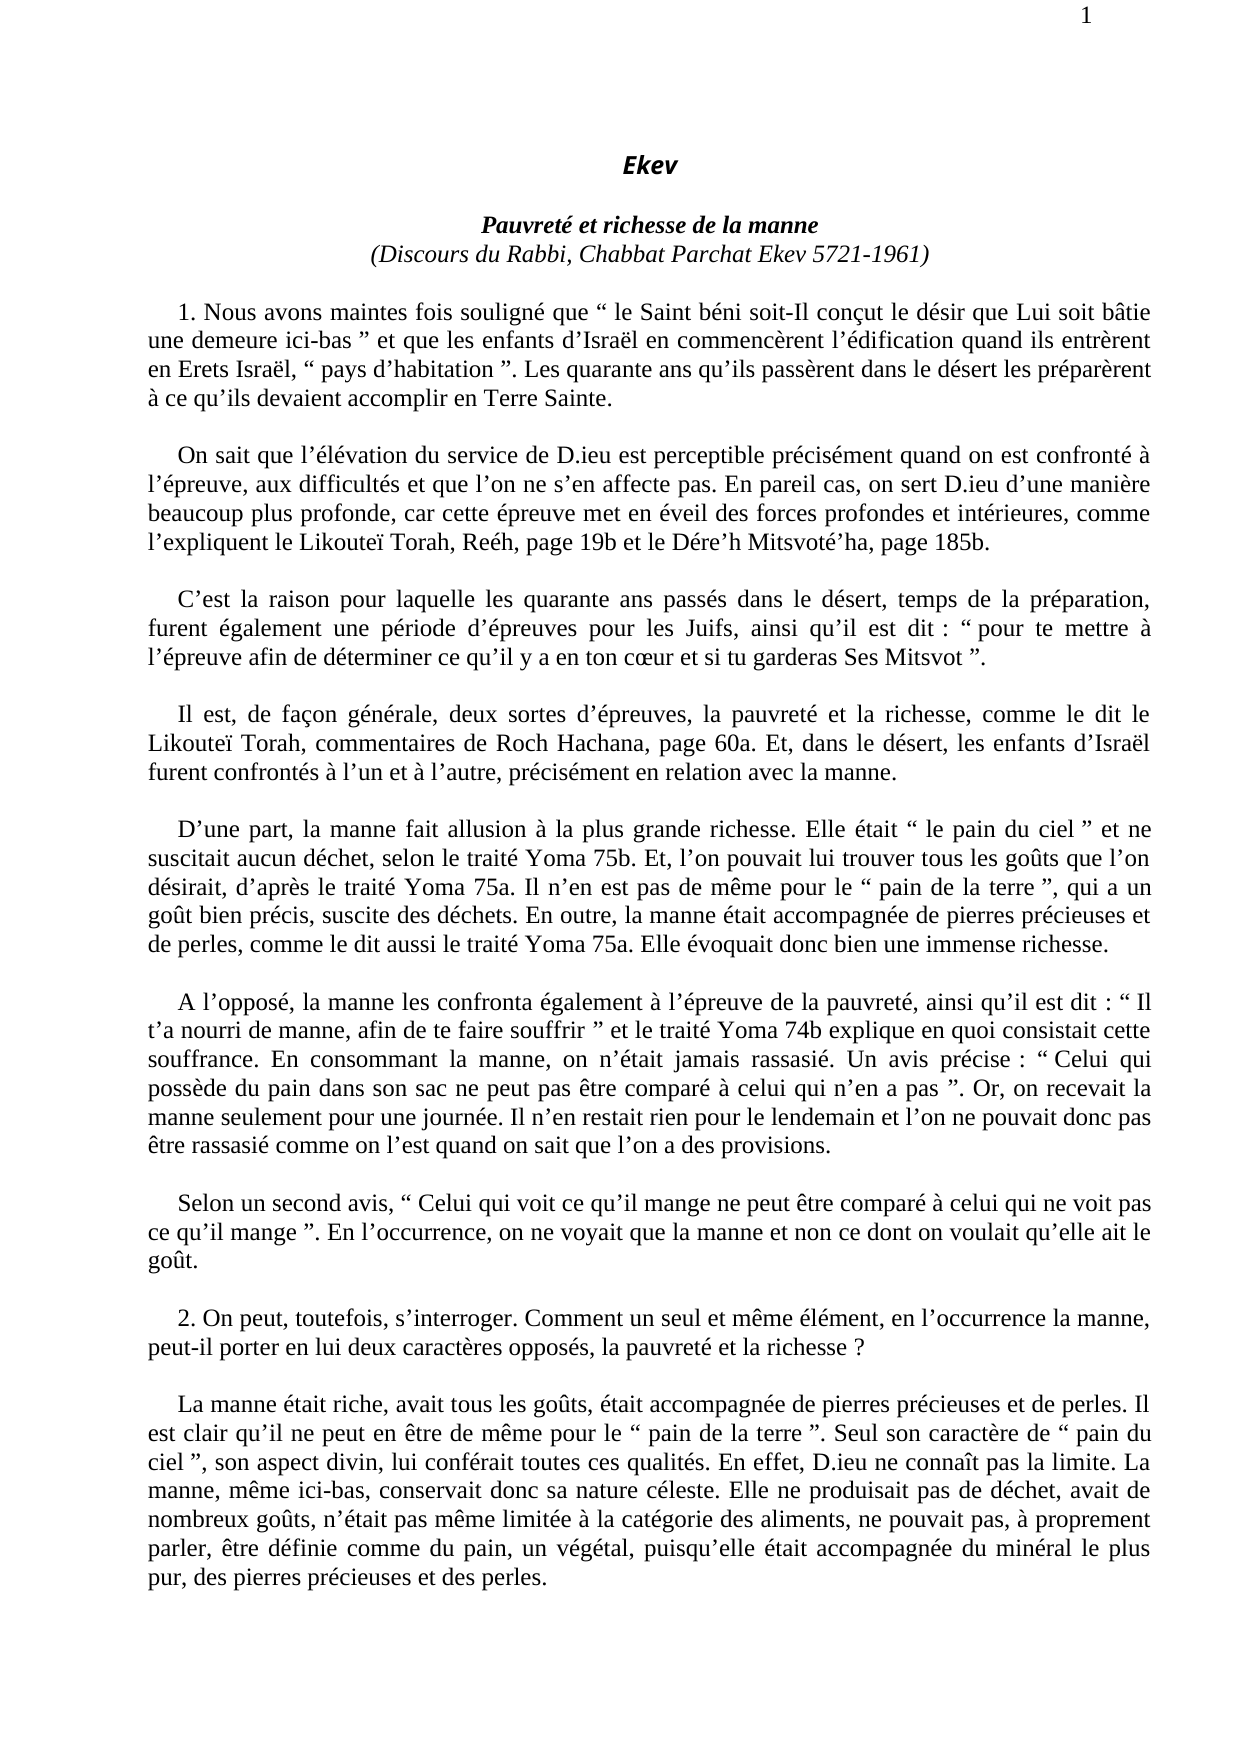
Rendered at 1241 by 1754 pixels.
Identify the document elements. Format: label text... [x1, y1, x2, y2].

text Ekev [148, 148, 1152, 182]
text On sait que l’élévation du service de D.ieu est perceptible précisément quand on est confronté à l’épreuve, aux difficultés et que l’on ne s’en affecte pas. En pareil cas, on sert D.ieu d’une manière beaucoup plus profonde, car cette épreuve met en éveil des forces profondes et intérieures, comme l’expliquent le Likouteï Torah, Reéh, page 19b et le Dére’h Mitsvoté’ha, page 185b. [148, 441, 1152, 556]
text 1. Nous avons maintes fois souligné que “ le Saint béni soit-Il conçut le désir que Lui soit bâtie une demeure ici-bas ” et que les enfants d’Israël en commencèrent l’édification quand ils entrèrent en Erets Israël, “ pays d’habitation ”. Les quarante ans qu’ils passèrent dans le désert les préparèrent à ce qu’ils devaient accomplir en Terre Sainte. [148, 297, 1152, 412]
text Selon un second avis, “ Celui qui voit ce qu’il mange ne peut être comparé à celui qui ne voit pas ce qu’il mange ”. En l’occurrence, on ne voyait que la manne et non ce dont on voulait qu’elle ait le goût. [148, 1188, 1152, 1274]
text 2. On peut, toutefois, s’interroger. Comment un seul et même élément, en l’occurrence la manne, peut-il porter en lui deux caractères opposés, la pauvreté et la richesse ? [148, 1303, 1152, 1361]
text A l’opposé, la manne les confronta également à l’épreuve de la pauvreté, ainsi qu’il est dit : “ Il t’a nourri de manne, afin de te faire souffrir ” et le traité Yoma 74b explique en quoi consistait cette souffrance. En consommant la manne, on n’était jamais rassasié. Un avis précise : “ Celui qui possède du pain dans son sac ne peut pas être comparé à celui qui n’en a pas ”. Or, on recevait la manne seulement pour une journée. Il n’en restait rien pour le lendemain et l’on ne pouvait donc pas être rassasié comme on l’est quand on sait que l’on a des provisions. [148, 987, 1152, 1159]
text D’une part, la manne fait allusion à la plus grande richesse. Elle était “ le pain du ciel ” et ne suscitait aucun déchet, selon le traité Yoma 75b. Et, l’on pouvait lui trouver tous les goûts que l’on désirait, d’après le traité Yoma 75a. Il n’en est pas de même pour le “ pain de la terre ”, qui a un goût bien précis, suscite des déchets. En outre, la manne était accompagnée de pierres précieuses et de perles, comme le dit aussi le traité Yoma 75a. Elle évoquait donc bien une immense richesse. [148, 814, 1152, 958]
text (Discours du Rabbi, Chabbat Parchat Ekev 5721-1961) [148, 239, 1152, 268]
text Il est, de façon générale, deux sortes d’épreuves, la pauvreté et la richesse, comme le dit le Likouteï Torah, commentaires de Roch Hachana, page 60a. Et, dans le désert, les enfants d’Israël furent confrontés à l’un et à l’autre, précisément en relation avec la manne. [148, 699, 1152, 786]
text La manne était riche, avait tous les goûts, était accompagnée de pierres précieuses et de perles. Il est clair qu’il ne peut en être de même pour le “ pain de la terre ”. Seul son caractère de “ pain du ciel ”, son aspect divin, lui conférait toutes ces qualités. En effet, D.ieu ne connaît pas la limite. La manne, même ici-bas, conservait donc sa nature céleste. Elle ne produisait pas de déchet, avait de nombreux goûts, n’était pas même limitée à la catégorie des aliments, ne pouvait pas, à proprement parler, être définie comme du pain, un végétal, puisqu’elle était accompagnée du minéral le plus pur, des pierres précieuses et des perles. [148, 1389, 1152, 1591]
text Pauvreté et richesse de la manne [148, 211, 1152, 239]
text C’est la raison pour laquelle les quarante ans passés dans le désert, temps de la préparation, furent également une période d’épreuves pour les Juifs, ainsi qu’il est dit : “ pour te mettre à l’épreuve afin de déterminer ce qu’il y a en ton cœur et si tu garderas Ses Mitsvot ”. [148, 584, 1152, 671]
